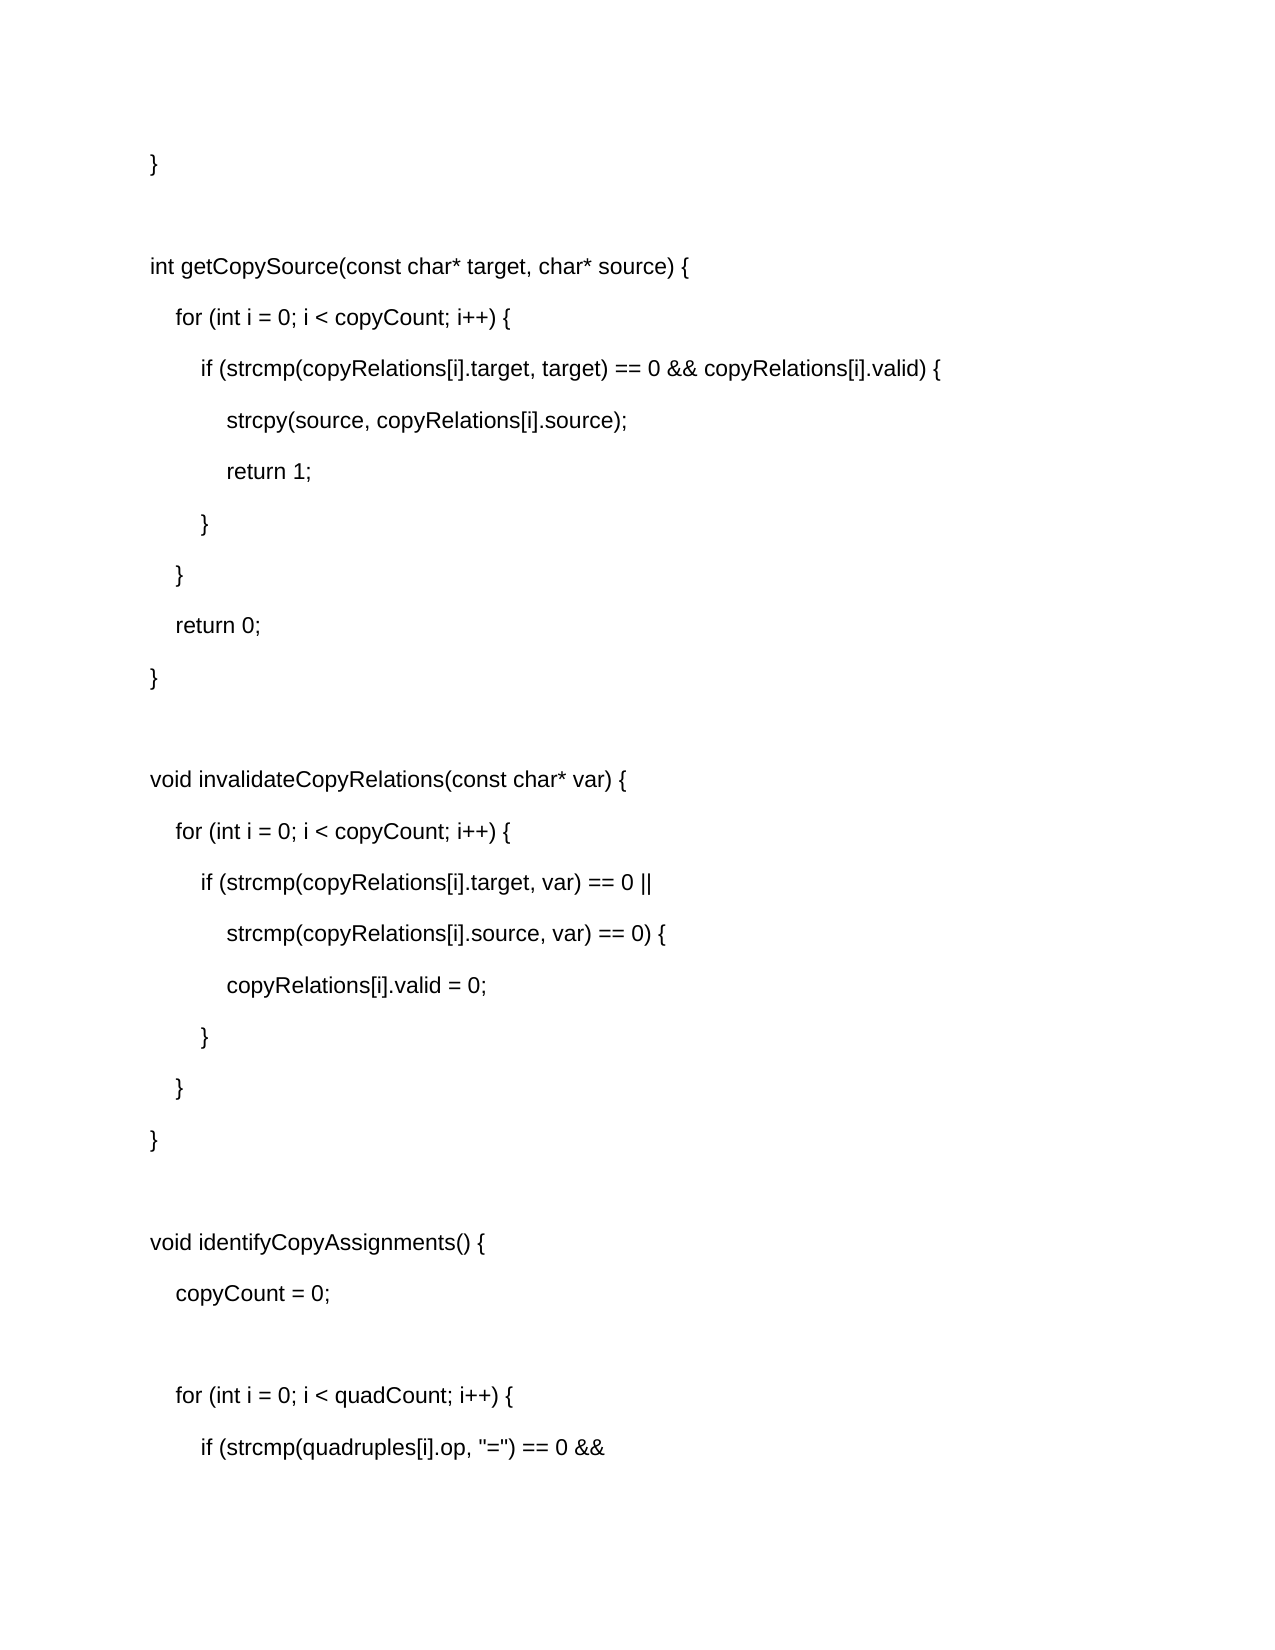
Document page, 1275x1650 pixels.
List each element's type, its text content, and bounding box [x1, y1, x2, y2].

text if (strcmp(quadruples[i].op, "=") == 0 && [150, 1434, 1125, 1460]
text } [150, 509, 1125, 536]
text } [150, 1074, 1125, 1101]
text } [150, 1126, 1125, 1152]
text strcpy(source, copyRelations[i].source); [150, 407, 1125, 433]
text } [150, 561, 1125, 587]
text void identifyCopyAssignments() { [150, 1228, 1125, 1255]
text for (int i = 0; i < copyCount; i++) { [150, 304, 1125, 330]
text if (strcmp(copyRelations[i].target, target) == 0 && copyRelations[i].valid) { [150, 355, 1125, 382]
text strcmp(copyRelations[i].source, var) == 0) { [150, 920, 1125, 947]
text if (strcmp(copyRelations[i].target, var) == 0 || [150, 869, 1125, 895]
text } [150, 1023, 1125, 1049]
text copyCount = 0; [150, 1280, 1125, 1306]
text return 1; [150, 458, 1125, 484]
text } [150, 150, 1125, 176]
text for (int i = 0; i < copyCount; i++) { [150, 818, 1125, 844]
text copyRelations[i].valid = 0; [150, 972, 1125, 998]
text } [150, 663, 1125, 690]
text return 0; [150, 612, 1125, 638]
text for (int i = 0; i < quadCount; i++) { [150, 1382, 1125, 1409]
text int getCopySource(const char* target, char* source) { [150, 253, 1125, 279]
text void invalidateCopyRelations(const char* var) { [150, 766, 1125, 793]
